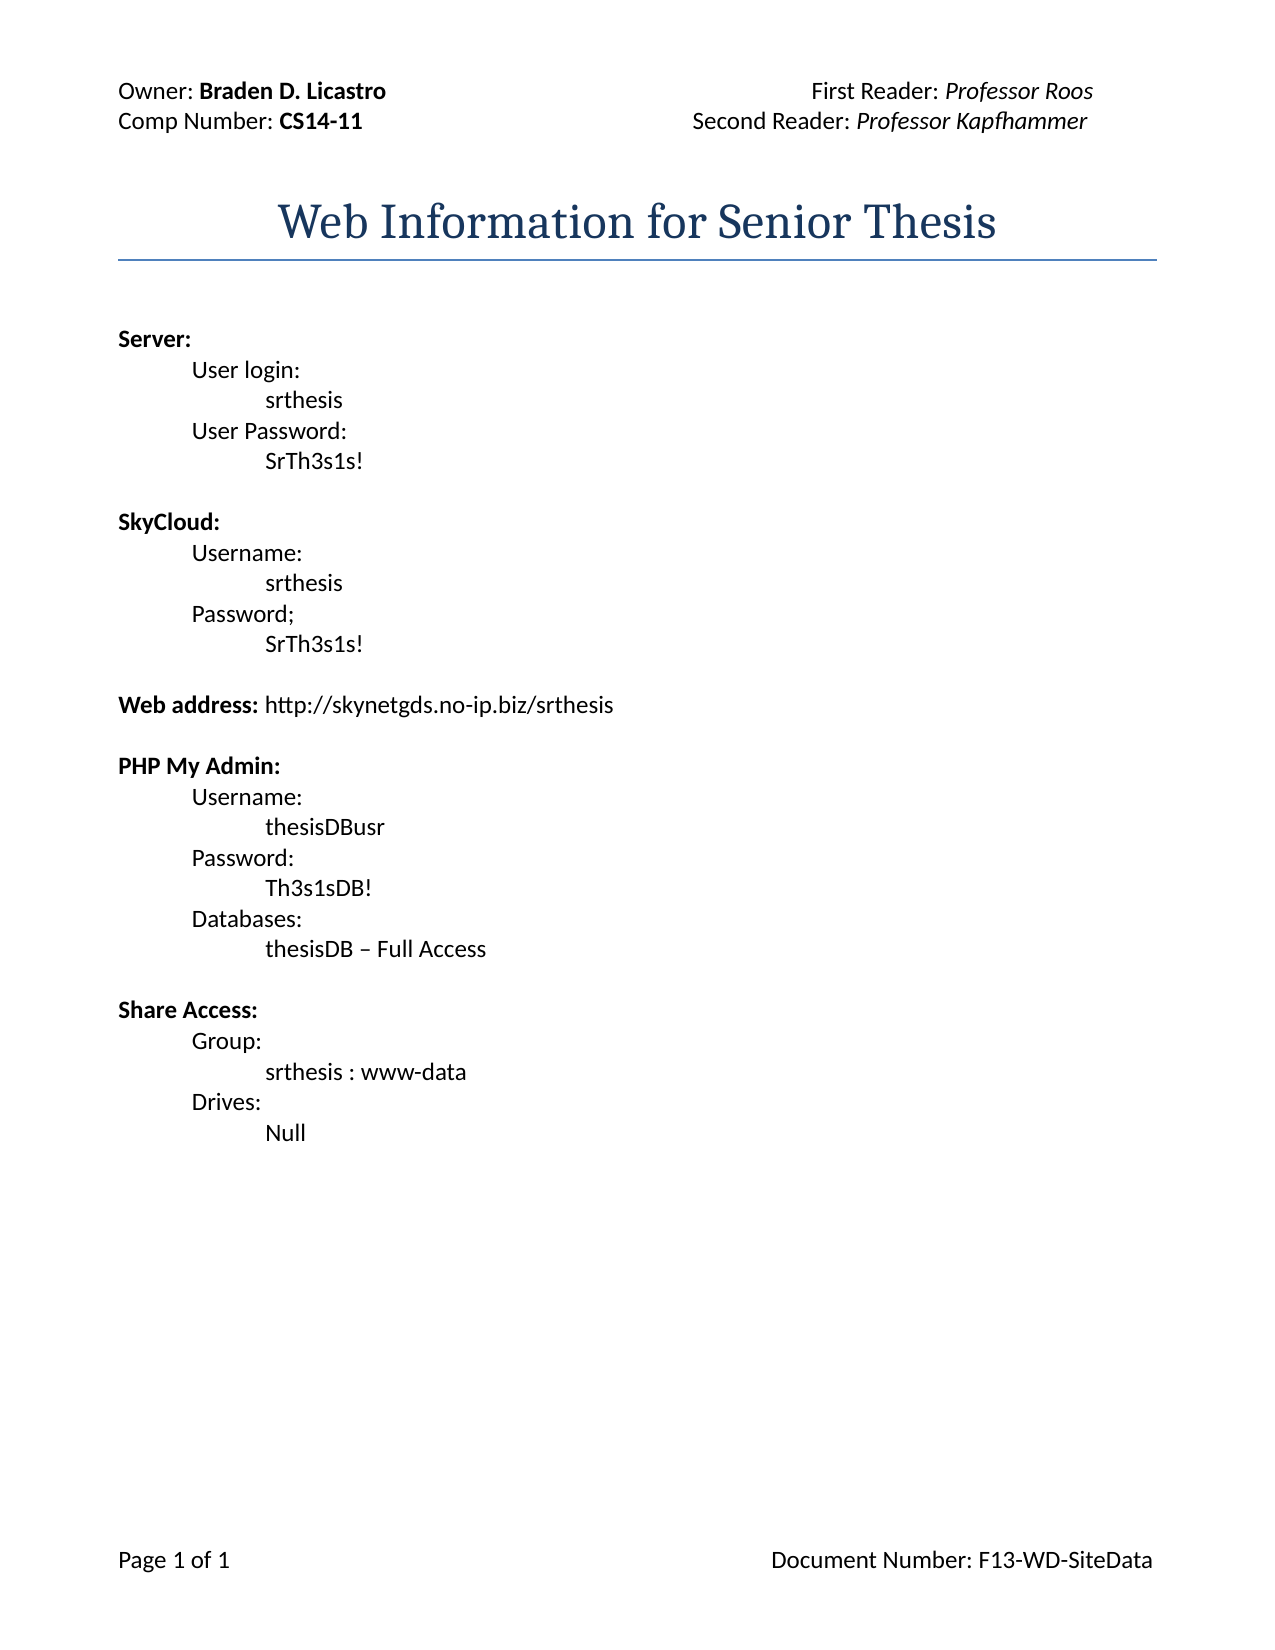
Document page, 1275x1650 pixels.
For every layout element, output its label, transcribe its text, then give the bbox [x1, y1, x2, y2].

text srthesis [118, 384, 1157, 415]
text User Password: [118, 415, 1157, 445]
text Th3s1sDB! [118, 873, 1157, 903]
text Username: [118, 537, 1157, 567]
text srthesis : www-data [118, 1056, 1157, 1086]
text Server: [118, 323, 1157, 354]
text SkyCloud: [118, 506, 1157, 537]
text Group: [118, 1025, 1157, 1056]
text Share Access: [118, 995, 1157, 1025]
text SrTh3s1s! [118, 445, 1157, 476]
text Password; [118, 598, 1157, 628]
text Drives: [118, 1086, 1157, 1117]
text thesisDB – Full Access [118, 934, 1157, 964]
text srthesis [118, 567, 1157, 598]
text Username: [118, 781, 1157, 812]
text Databases: [118, 903, 1157, 934]
title Web Information for Senior Thesis [118, 193, 1157, 259]
text thesisDBusr [118, 812, 1157, 842]
text PHP My Admin: [118, 751, 1157, 781]
text Null [118, 1117, 1157, 1147]
text Password: [118, 842, 1157, 873]
text User login: [118, 354, 1157, 384]
text SrTh3s1s! [118, 628, 1157, 659]
text Web address: http://skynetgds.no-ip.biz/srthesis [118, 689, 1157, 720]
